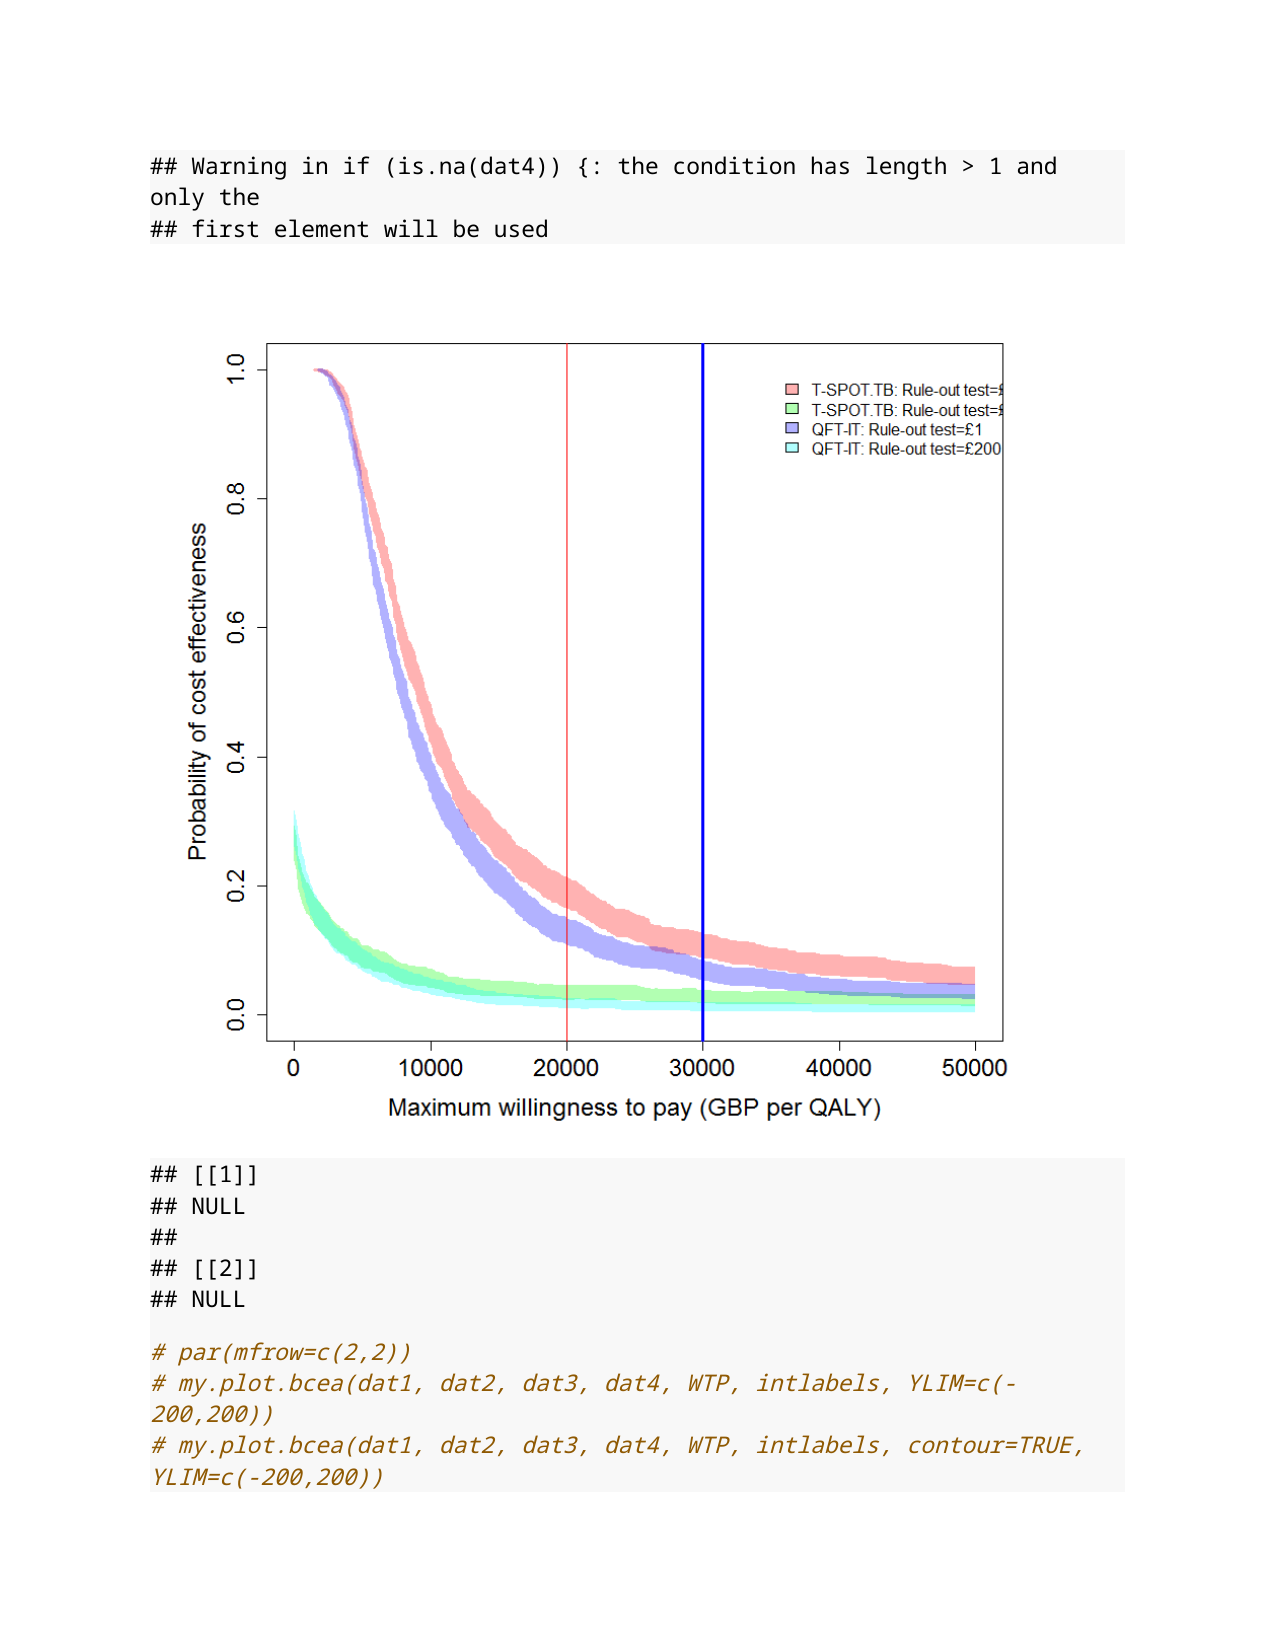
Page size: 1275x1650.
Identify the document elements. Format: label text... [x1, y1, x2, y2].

text ## Warning in if (is.na(dat4)) {: the condition has length > 1 and only the ## first element will be used [150, 150, 1125, 244]
text ## [[1]] ## NULL ## ## [[2]] ## NULL [150, 1158, 1125, 1314]
picture [168, 264, 1044, 1140]
